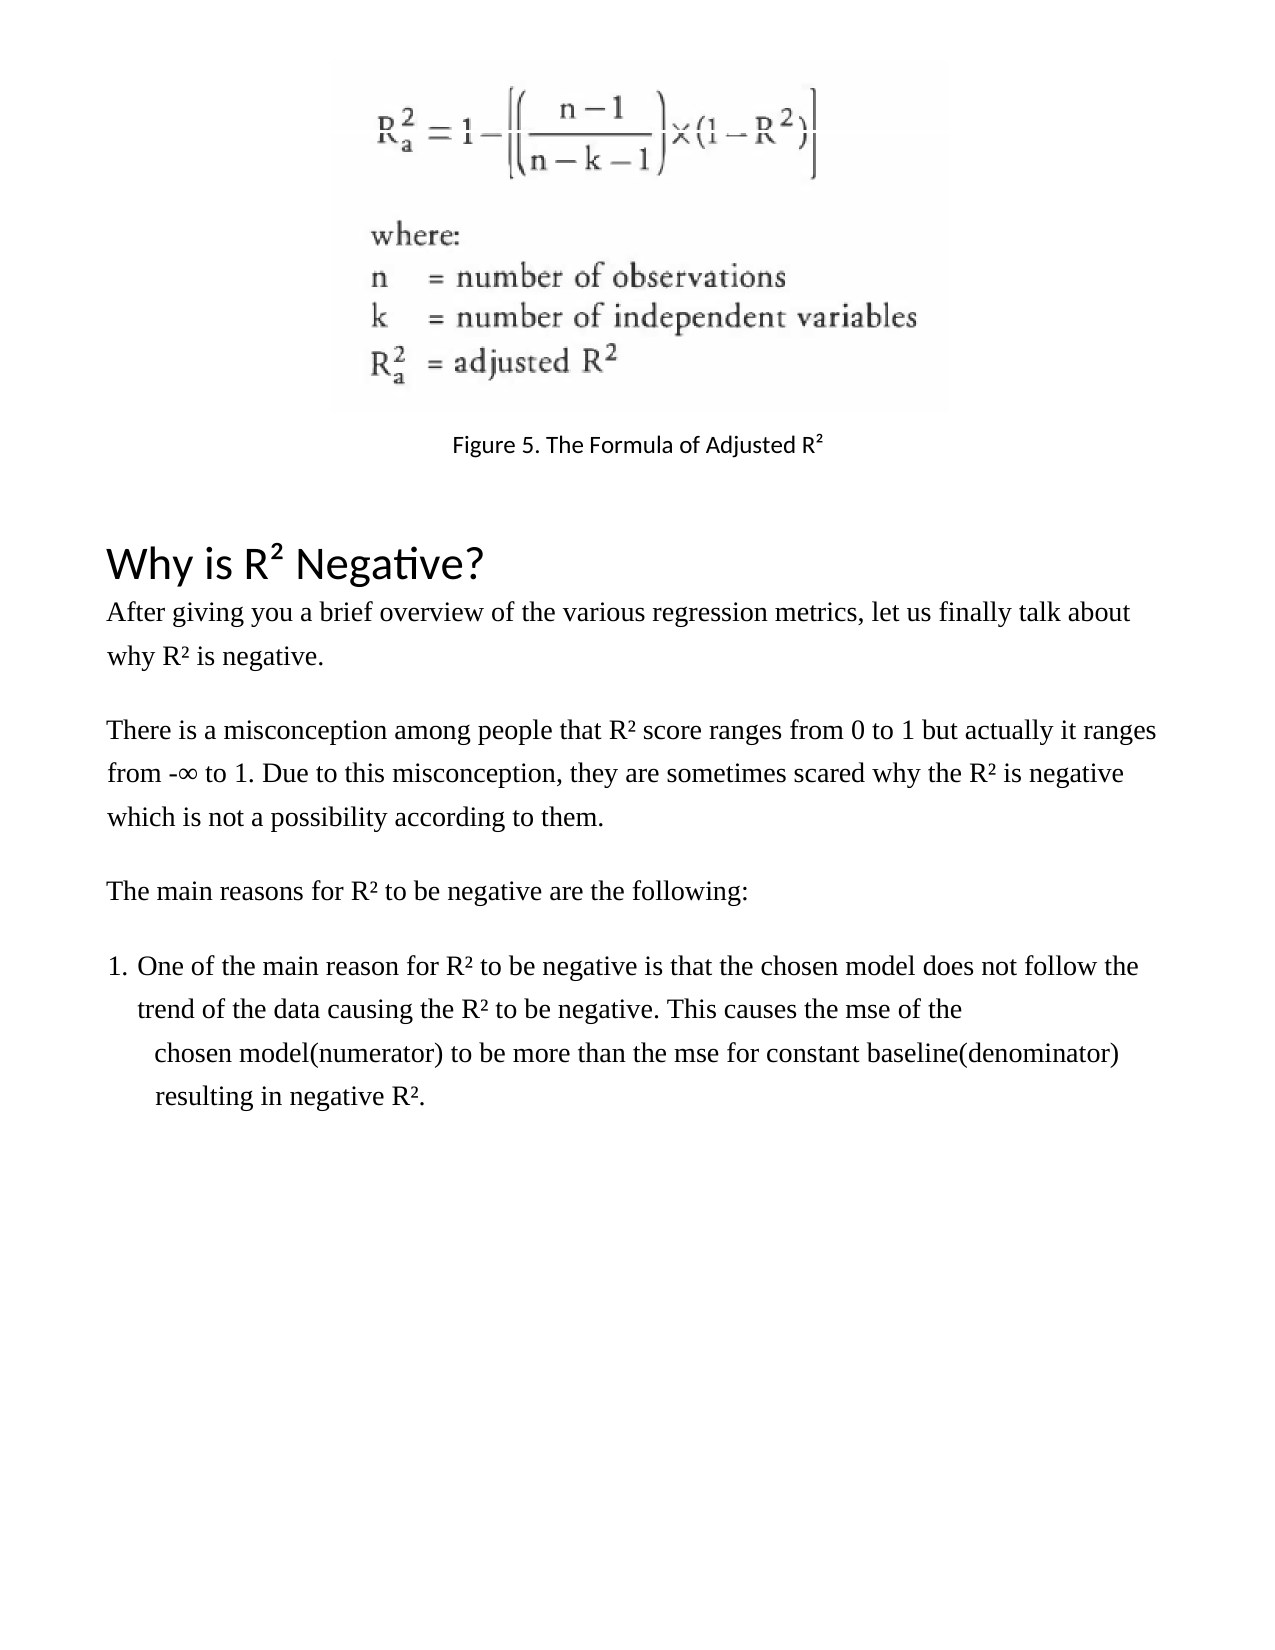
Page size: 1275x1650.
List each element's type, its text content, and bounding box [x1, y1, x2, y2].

text Why is R² Negative? [106, 534, 1170, 591]
text Figure 5. The Formula of Adjusted R² [107, 429, 1169, 459]
text chosen model(numerator) to be more than the mse for constant baseline(denominator) resulting in negative R². [154, 1036, 1168, 1111]
picture [329, 132, 949, 412]
text The main reasons for R² to be negative are the following: [106, 874, 1168, 907]
picture [329, 60, 949, 130]
text After giving you a brief overview of the various regression metrics, let us finally talk about why R² is negative. [106, 595, 1168, 671]
list One of the main reason for R² to be negative is that the chosen model does not follow the trend of the data causing the R² to be negative. This causes the mse of the [107, 949, 1168, 1025]
text There is a misconception among people that R² score ranges from 0 to 1 but actually it ranges from -∞ to 1. Due to this misconception, they are sometimes scared why the R² is negative which is not a possibility according to them. [106, 713, 1168, 832]
